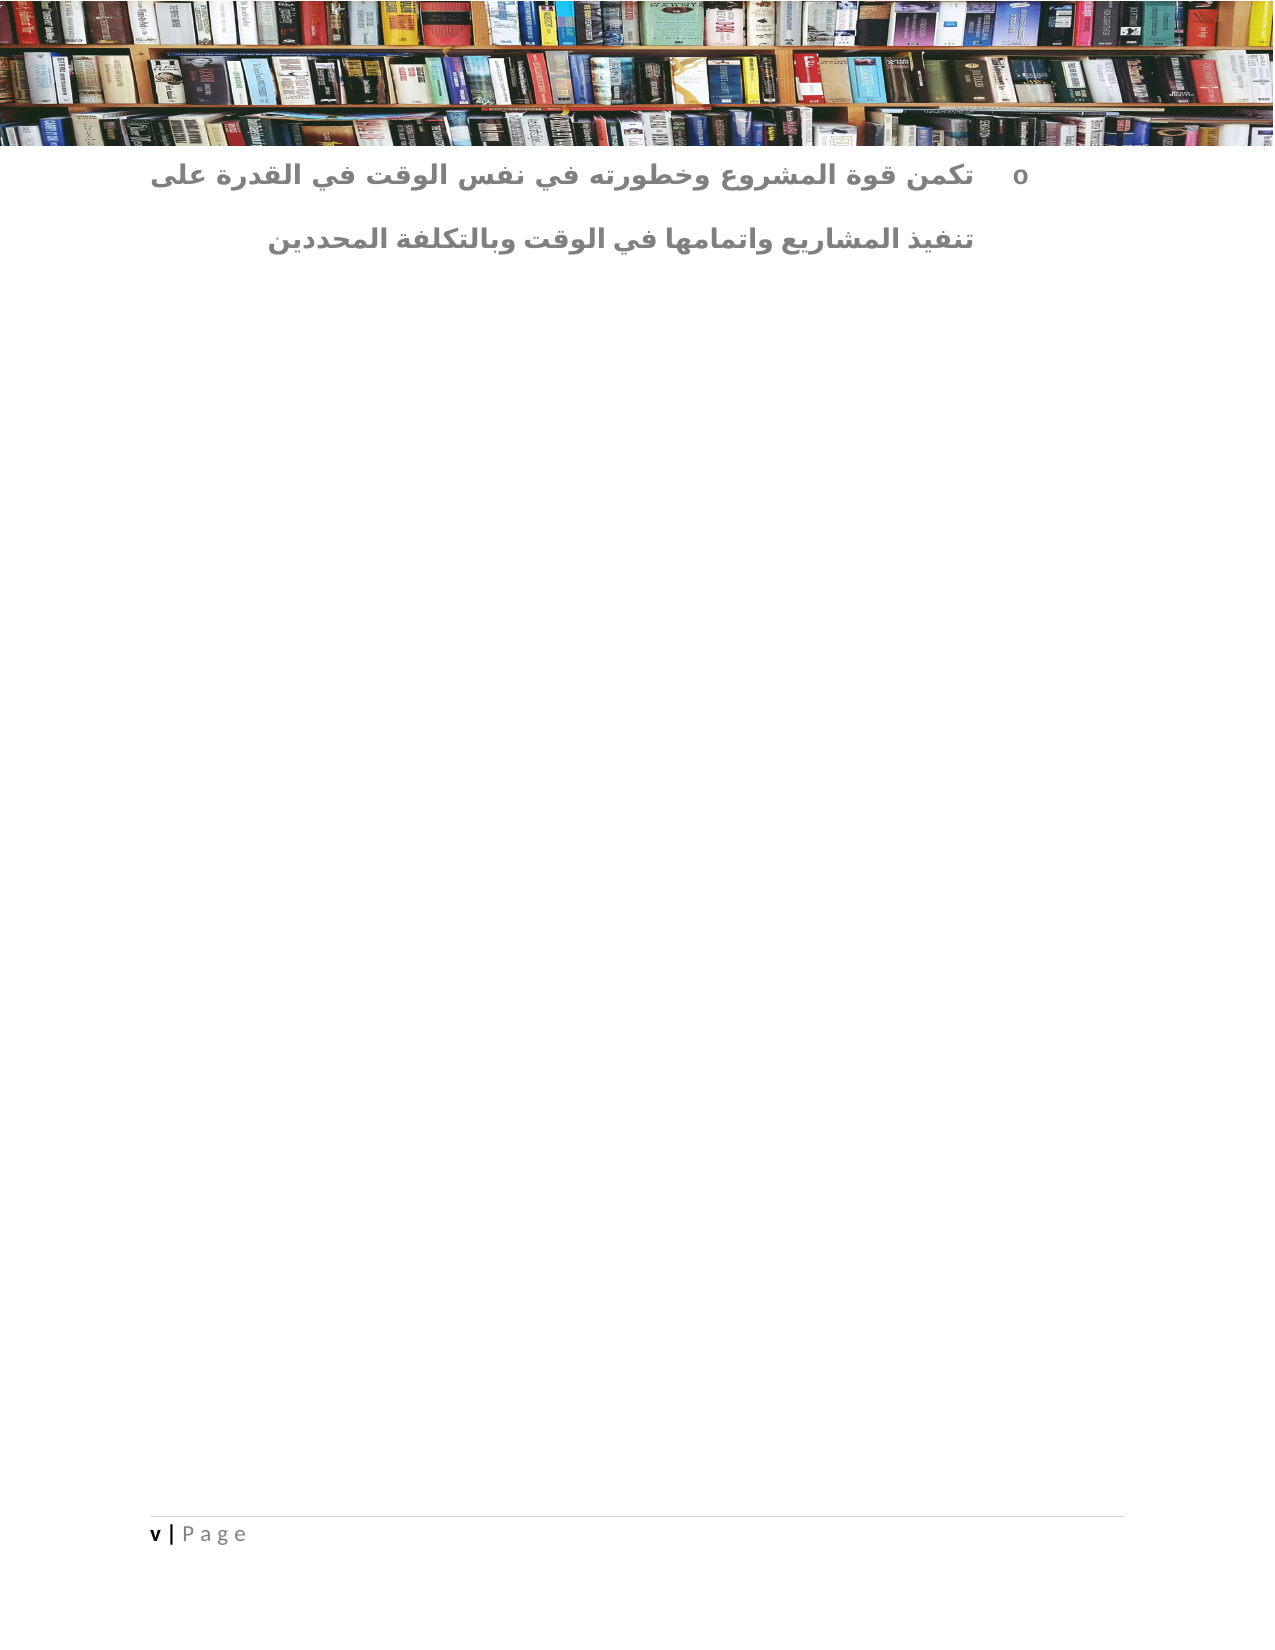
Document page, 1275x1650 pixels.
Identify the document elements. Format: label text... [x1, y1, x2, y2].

picture [0, 1, 1273, 146]
subtitle تكمن قوة المشروع وخطورته في نفس الوقت في القدرة على تنفيذ المشاريع واتمامها في الوقت وبالتكلفة المحددين [150, 159, 1012, 255]
